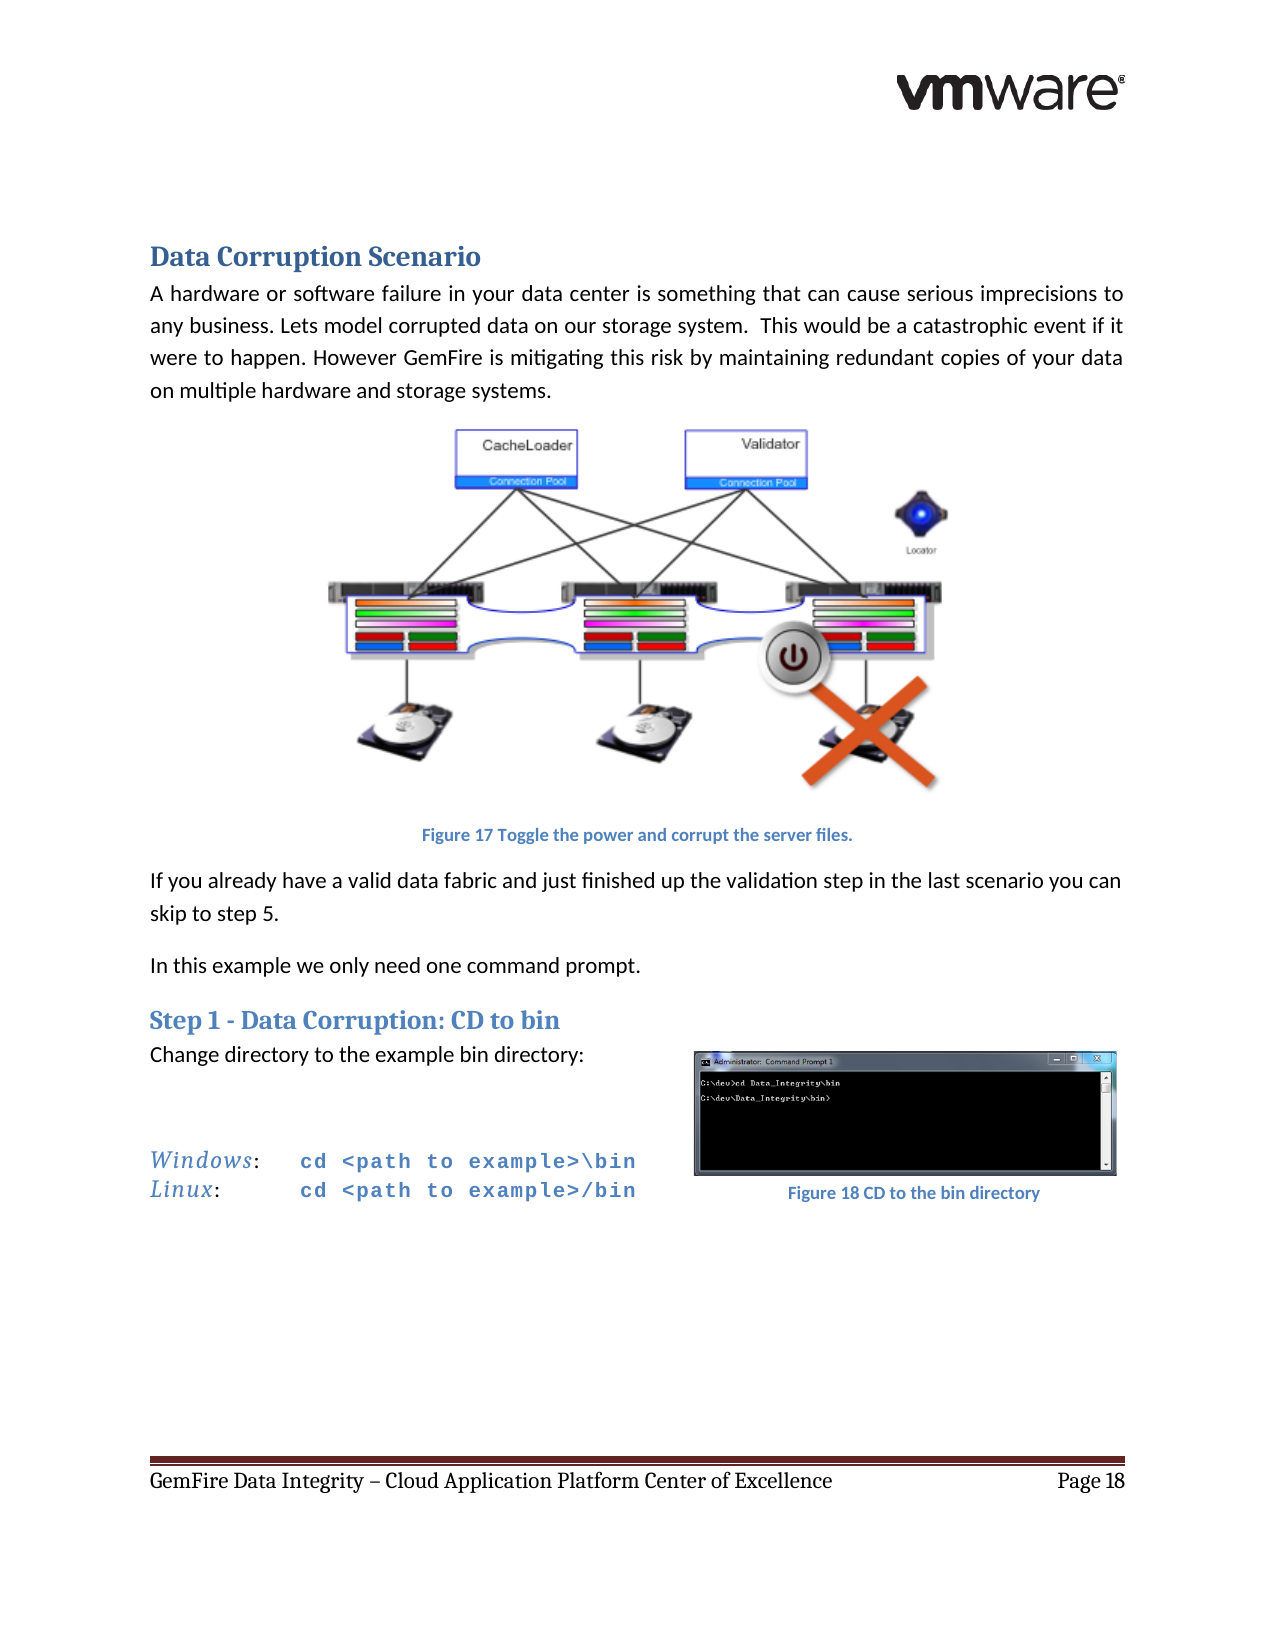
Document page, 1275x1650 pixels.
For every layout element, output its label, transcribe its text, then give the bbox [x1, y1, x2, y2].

text A hardware or software failure in your data center is something that can cause serious imprecisions to any business. Lets model corrupted data on our storage system. This would be a catastrophic event if it were to happen. However GemFire is mitigating this risk by maintaining redundant copies of your data on multiple hardware and storage systems. [150, 279, 1125, 404]
text Change directory to the example bin directory: [150, 1040, 1125, 1068]
picture [693, 1051, 1117, 1176]
subtitle Data Corruption Scenario [150, 241, 1125, 274]
picture [897, 75, 1125, 110]
picture [324, 428, 951, 798]
text Linux: cd <path to example>/bin [150, 1175, 1125, 1204]
subtitle Step 1 - Data Corruption: CD to bin [150, 1005, 1125, 1036]
text Windows: cd <path to example>\bin [150, 1146, 693, 1175]
text In this example we only need one command prompt. [150, 952, 1125, 980]
text If you already have a valid data fabric and just finished up the validation step in the last scenario you can skip to step 5. [150, 866, 1125, 927]
